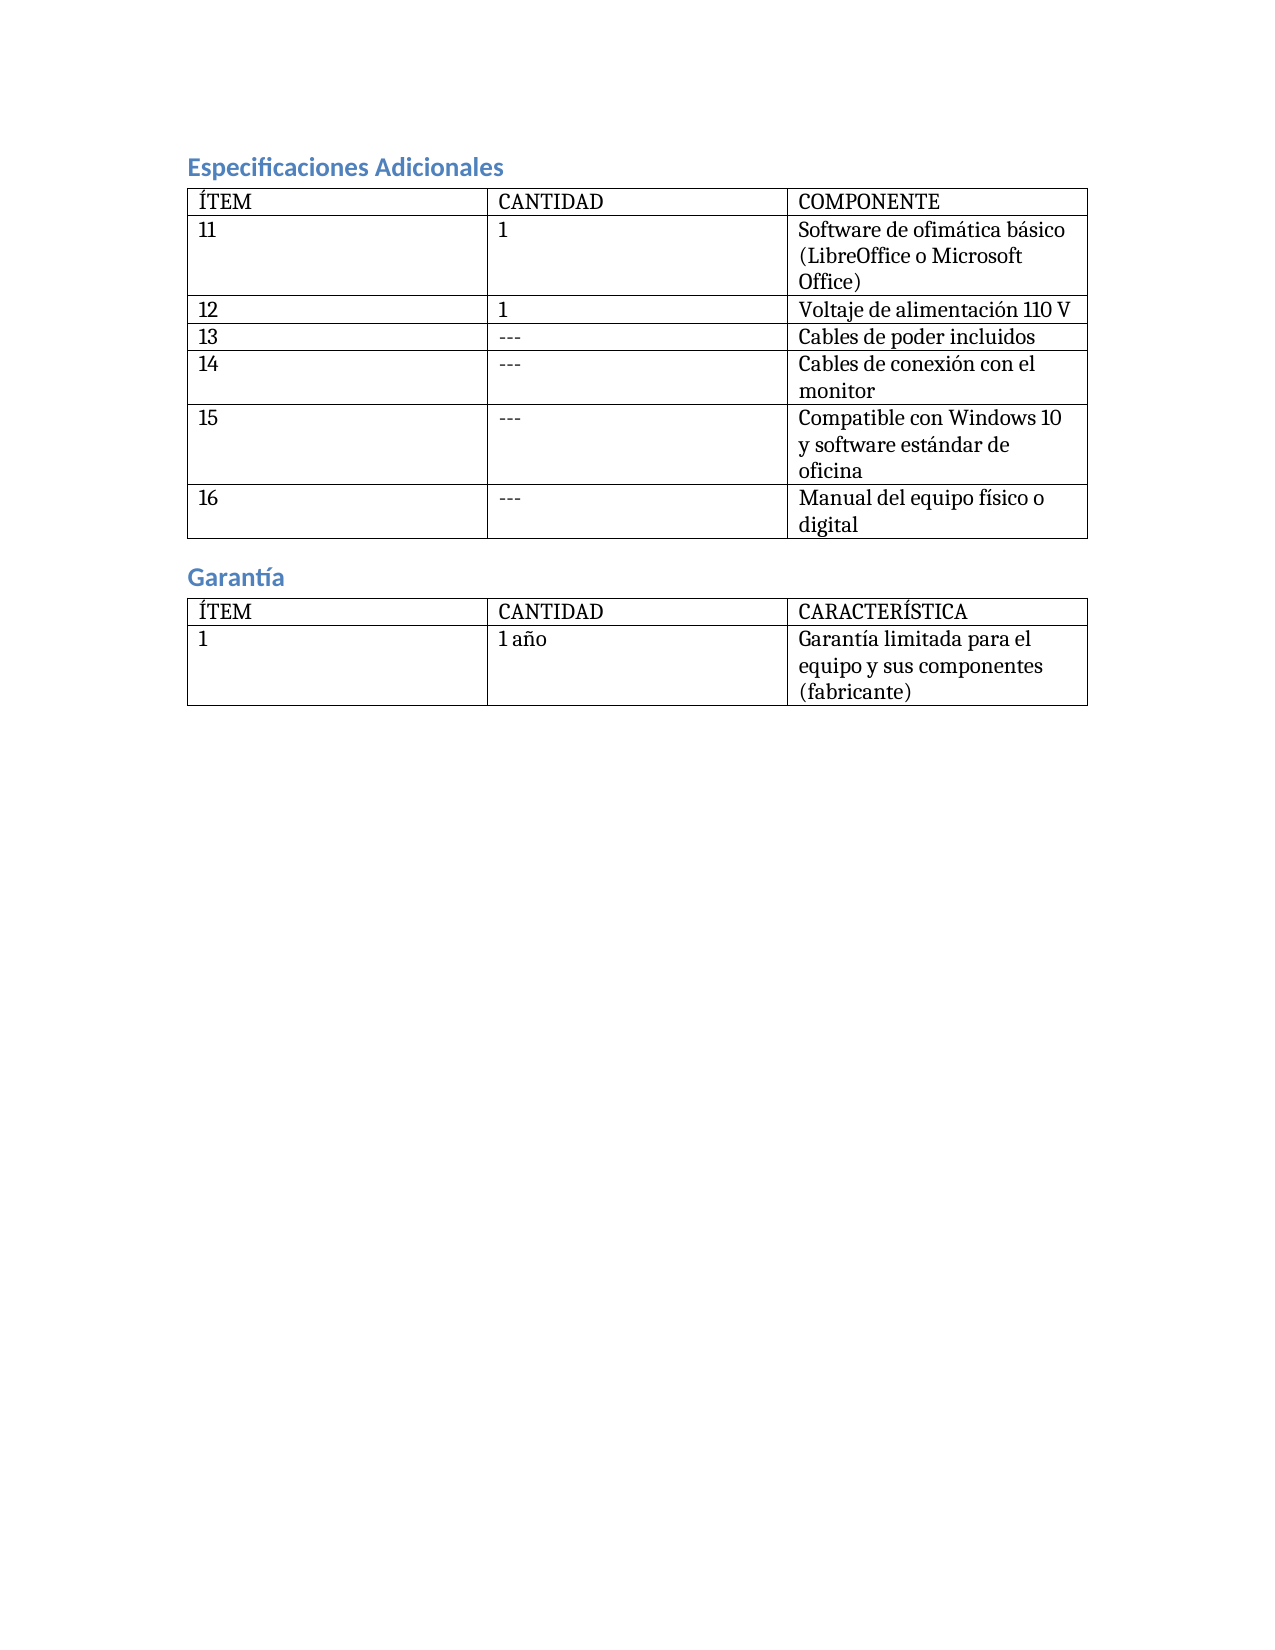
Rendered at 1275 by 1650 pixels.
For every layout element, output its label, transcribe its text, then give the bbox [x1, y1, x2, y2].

table_cell Cables de poder incluidos [788, 324, 1087, 350]
table_cell Voltaje de alimentación 110 V [788, 296, 1087, 323]
table_header COMPONENTE [788, 189, 1087, 215]
table_header CARACTERÍSTICA [788, 599, 1087, 625]
table_cell 1 año [488, 626, 787, 705]
table_header CANTIDAD [488, 599, 787, 625]
table_cell Software de ofimática básico (LibreOffice o Microsoft Office) [788, 216, 1087, 295]
table_cell 15 [188, 405, 487, 484]
table_header ÍTEM [188, 599, 487, 625]
table_cell --- [488, 324, 787, 350]
table_cell 11 [188, 216, 487, 295]
table_cell 1 [188, 626, 487, 705]
table_cell --- [488, 351, 787, 404]
table_cell 14 [188, 351, 487, 404]
table_cell --- [488, 405, 787, 484]
table_cell 12 [188, 296, 487, 323]
subtitle Garantía [187, 560, 1087, 593]
table_header CANTIDAD [488, 189, 787, 215]
table_cell 1 [488, 296, 787, 323]
table_cell Cables de conexión con el monitor [788, 351, 1087, 404]
table_cell 13 [188, 324, 487, 350]
table_cell 1 [488, 216, 787, 295]
table_cell 16 [188, 485, 487, 538]
table_cell Compatible con Windows 10 y software estándar de oficina [788, 405, 1087, 484]
table_cell --- [488, 485, 787, 538]
table_cell Garantía limitada para el equipo y sus componentes (fabricante) [788, 626, 1087, 705]
subtitle Especificaciones Adicionales [187, 150, 1087, 183]
table_header ÍTEM [188, 189, 487, 215]
table_cell Manual del equipo físico o digital [788, 485, 1087, 538]
